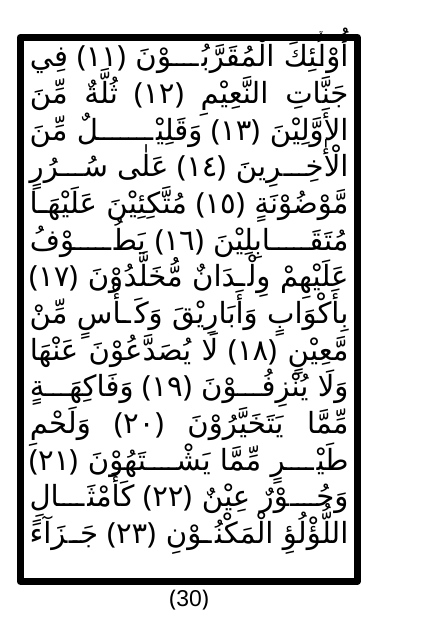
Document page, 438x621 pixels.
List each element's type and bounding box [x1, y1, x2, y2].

text [29, 40, 348, 550]
